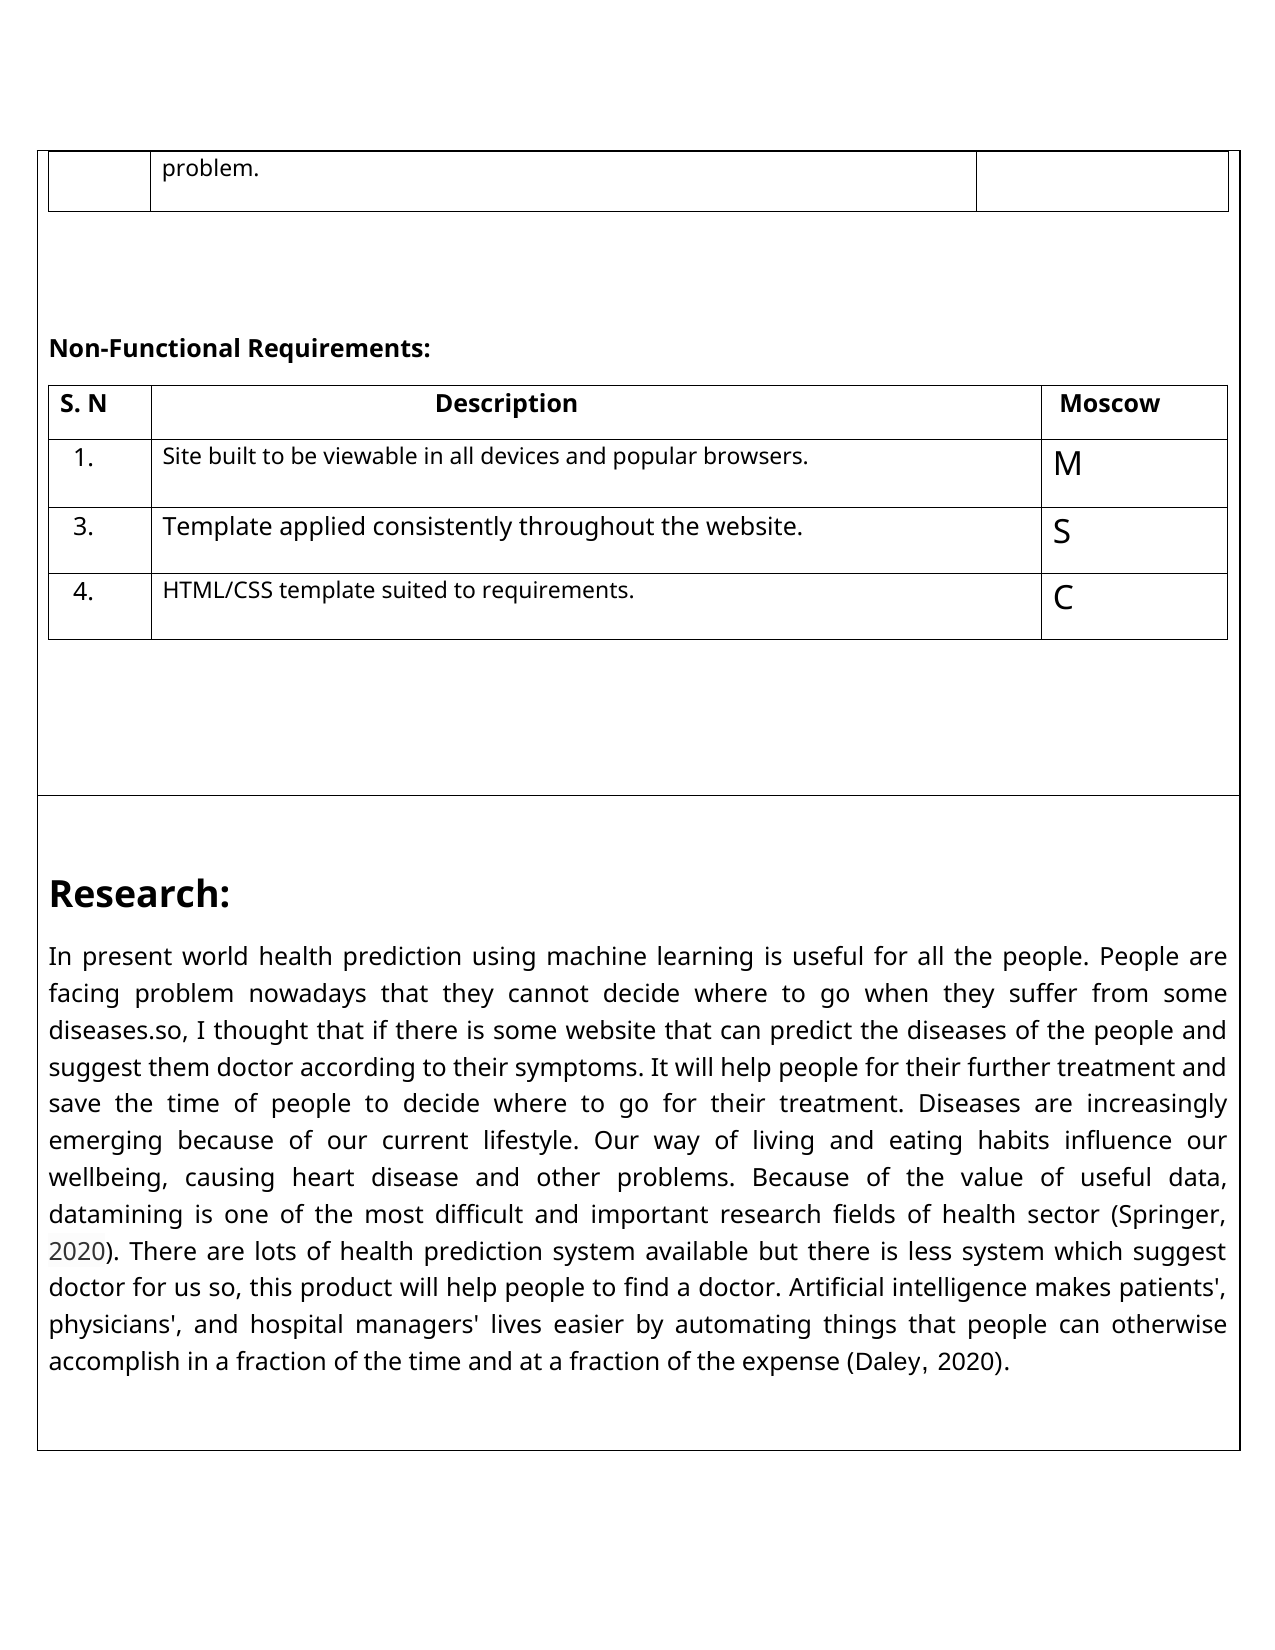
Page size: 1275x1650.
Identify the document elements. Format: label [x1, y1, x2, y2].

table_cell [38, 796, 1239, 1450]
table_cell [38, 151, 1239, 794]
